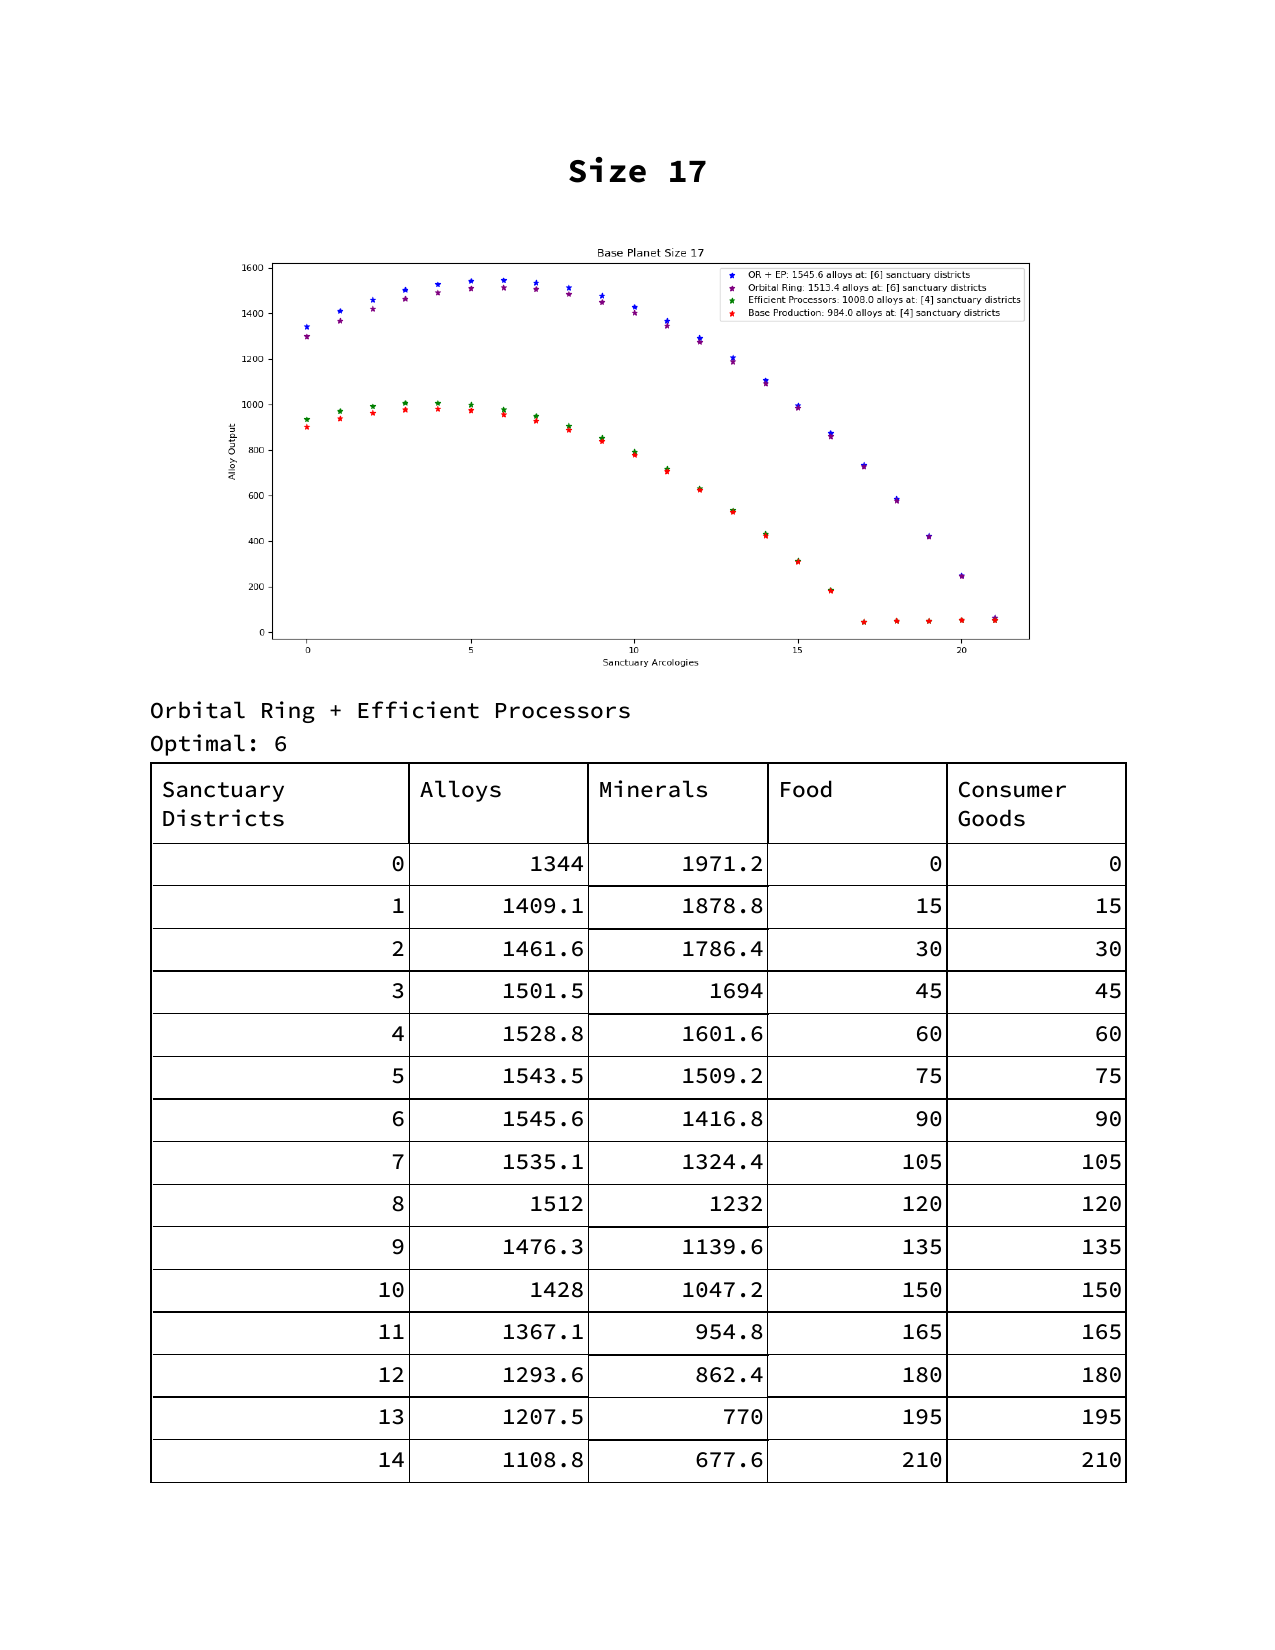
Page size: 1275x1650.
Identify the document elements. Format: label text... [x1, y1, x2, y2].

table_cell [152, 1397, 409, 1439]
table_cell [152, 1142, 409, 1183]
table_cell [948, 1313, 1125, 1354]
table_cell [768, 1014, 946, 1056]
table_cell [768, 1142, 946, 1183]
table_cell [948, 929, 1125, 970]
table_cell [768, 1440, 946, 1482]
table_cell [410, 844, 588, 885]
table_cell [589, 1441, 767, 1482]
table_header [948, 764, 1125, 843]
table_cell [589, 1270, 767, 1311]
text Optimal: 6 [150, 729, 1125, 758]
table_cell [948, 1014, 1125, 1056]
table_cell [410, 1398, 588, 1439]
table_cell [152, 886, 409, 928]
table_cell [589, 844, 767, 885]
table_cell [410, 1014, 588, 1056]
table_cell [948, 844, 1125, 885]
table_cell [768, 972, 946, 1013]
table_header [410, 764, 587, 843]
text Orbital Ring + Efficient Processors [150, 696, 1125, 724]
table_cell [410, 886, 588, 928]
subtitle Size 17 [150, 150, 1125, 192]
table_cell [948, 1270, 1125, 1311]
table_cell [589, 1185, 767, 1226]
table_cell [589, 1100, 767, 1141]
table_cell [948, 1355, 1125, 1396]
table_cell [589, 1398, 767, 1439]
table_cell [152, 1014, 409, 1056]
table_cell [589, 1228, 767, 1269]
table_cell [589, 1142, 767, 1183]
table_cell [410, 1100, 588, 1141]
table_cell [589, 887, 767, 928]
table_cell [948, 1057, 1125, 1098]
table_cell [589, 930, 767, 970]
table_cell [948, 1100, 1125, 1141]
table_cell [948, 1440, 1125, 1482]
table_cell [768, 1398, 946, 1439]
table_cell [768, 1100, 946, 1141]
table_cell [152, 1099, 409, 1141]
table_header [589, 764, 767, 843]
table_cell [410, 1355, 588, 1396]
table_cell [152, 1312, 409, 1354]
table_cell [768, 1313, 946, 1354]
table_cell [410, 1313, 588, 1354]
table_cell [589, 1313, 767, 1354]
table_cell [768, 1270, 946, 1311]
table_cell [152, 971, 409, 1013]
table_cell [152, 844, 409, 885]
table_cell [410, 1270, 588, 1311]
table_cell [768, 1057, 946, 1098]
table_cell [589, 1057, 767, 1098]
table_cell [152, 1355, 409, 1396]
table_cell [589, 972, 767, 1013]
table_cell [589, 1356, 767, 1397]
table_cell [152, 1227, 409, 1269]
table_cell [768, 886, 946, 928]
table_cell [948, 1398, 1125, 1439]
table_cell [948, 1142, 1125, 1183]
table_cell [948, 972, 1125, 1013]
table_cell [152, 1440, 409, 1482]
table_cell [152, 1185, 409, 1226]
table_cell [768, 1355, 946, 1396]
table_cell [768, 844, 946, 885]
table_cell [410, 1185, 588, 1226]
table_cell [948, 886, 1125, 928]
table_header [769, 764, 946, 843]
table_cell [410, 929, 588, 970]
picture [150, 204, 1125, 692]
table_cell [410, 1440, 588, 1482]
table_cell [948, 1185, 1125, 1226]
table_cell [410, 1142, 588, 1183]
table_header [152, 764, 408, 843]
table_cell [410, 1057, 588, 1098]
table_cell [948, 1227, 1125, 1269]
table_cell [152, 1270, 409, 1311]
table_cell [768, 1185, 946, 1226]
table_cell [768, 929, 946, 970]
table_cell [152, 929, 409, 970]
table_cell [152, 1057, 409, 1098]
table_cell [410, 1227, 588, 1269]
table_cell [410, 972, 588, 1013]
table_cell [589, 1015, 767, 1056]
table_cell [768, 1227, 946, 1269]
